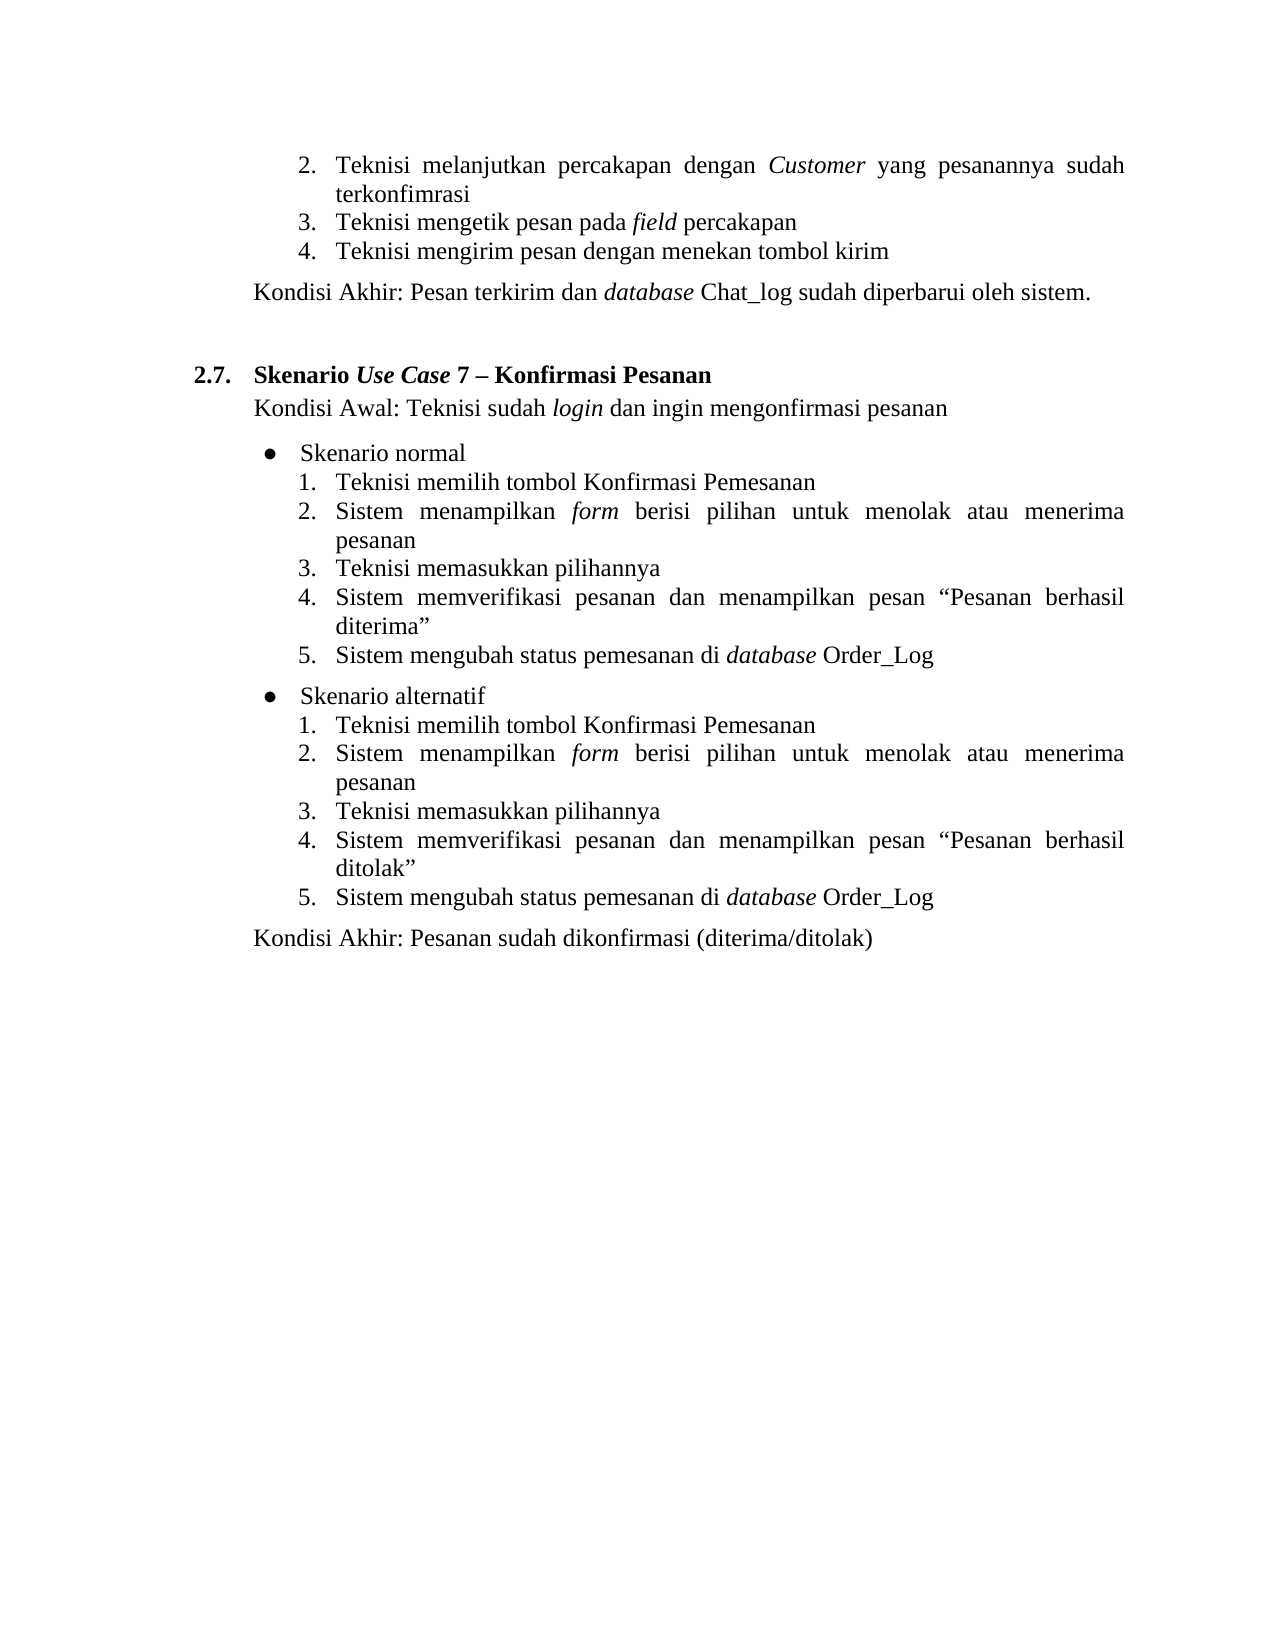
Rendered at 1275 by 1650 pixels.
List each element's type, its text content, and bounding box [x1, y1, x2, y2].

list Teknisi memasukkan pilihannya [298, 796, 1125, 825]
list Skenario normal [262, 438, 1125, 467]
list Sistem menampilkan form berisi pilihan untuk menolak atau menerima pesanan [298, 496, 1125, 553]
list Sistem memverifikasi pesanan dan menampilkan pesan “Pesanan berhasil diterima” [298, 582, 1125, 640]
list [298, 236, 1125, 265]
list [298, 207, 1125, 236]
text Kondisi Akhir: Pesanan sudah dikonfirmasi (diterima/ditolak) [253, 923, 1125, 952]
list Teknisi memilih tombol Konfirmasi Pemesanan [298, 710, 1125, 738]
text Kondisi Akhir: Pesan terkirim dan database Chat_log sudah diperbarui oleh sistem. [253, 277, 1125, 306]
list Teknisi memilih tombol Konfirmasi Pemesanan [298, 467, 1125, 496]
list Kondisi Awal: Teknisi sudah login dan ingin mengonfirmasi pesanan [253, 393, 1125, 422]
list Skenario Use Case 7 – Konfirmasi Pesanan [193, 360, 1125, 389]
list Sistem memverifikasi pesanan dan menampilkan pesan “Pesanan berhasil ditolak” [298, 825, 1125, 882]
list Sistem mengubah status pemesanan di database Order_Log [298, 882, 1125, 911]
list Skenario alternatif [262, 681, 1125, 710]
list Sistem mengubah status pemesanan di database Order_Log [298, 640, 1125, 668]
list Teknisi melanjutkan percakapan dengan Customer yang pesanannya sudah terkonfimrasi [298, 150, 1125, 207]
list Teknisi memasukkan pilihannya [298, 553, 1125, 582]
list Sistem menampilkan form berisi pilihan untuk menolak atau menerima pesanan [298, 738, 1125, 796]
